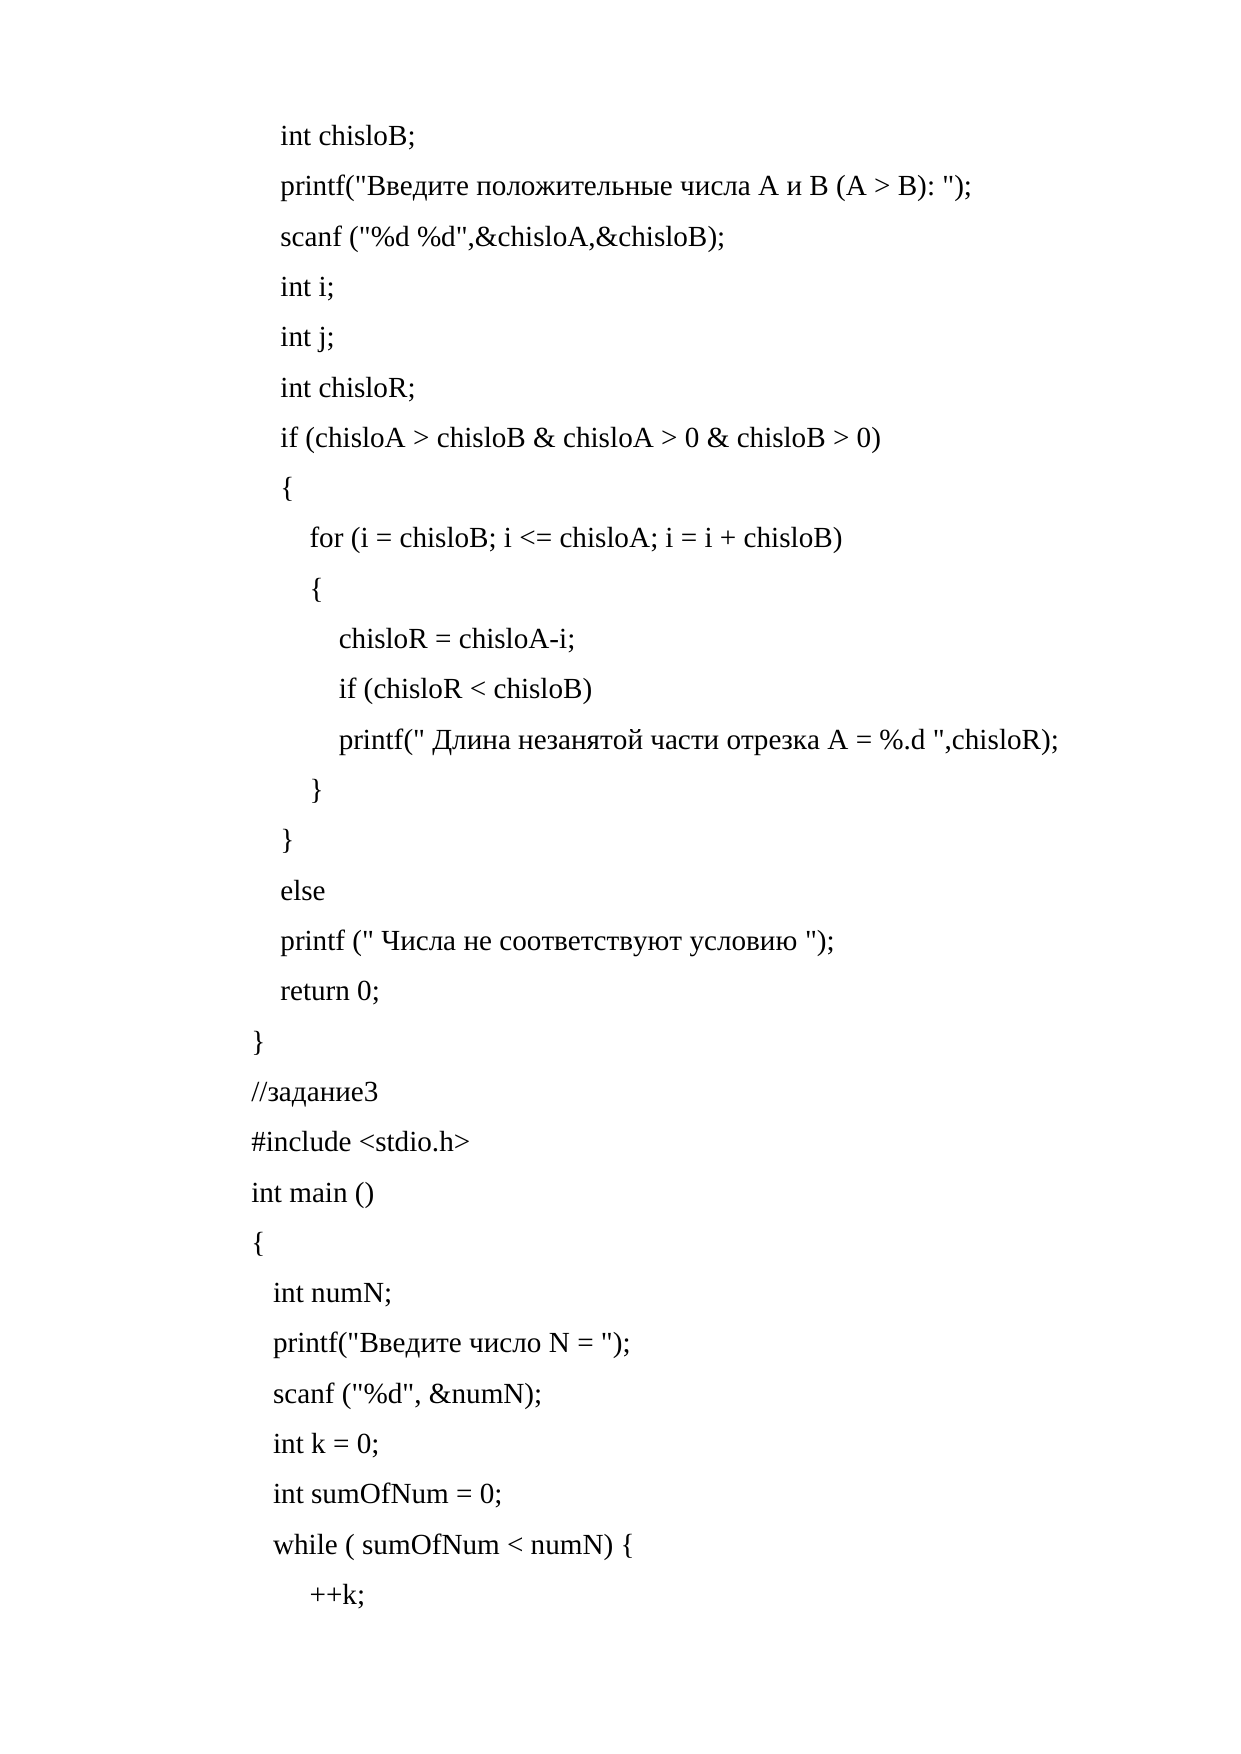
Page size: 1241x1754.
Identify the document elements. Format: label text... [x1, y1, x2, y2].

text { [251, 571, 1152, 604]
text printf (" Числа не соответствуют условию "); [251, 923, 1152, 957]
text chisloR = chisloA-i; [251, 621, 1152, 655]
text if (chisloR < chisloB) [251, 672, 1152, 705]
text for (i = chisloB; i <= chisloA; i = i + chisloB) [251, 521, 1152, 554]
text } [251, 1024, 1152, 1057]
text int numN; [177, 1275, 1152, 1309]
text printf("Введите положительные числа A и B (A > B): "); [251, 168, 1152, 202]
text { [177, 1225, 1152, 1258]
text while ( sumOfNum < numN) { [177, 1527, 1152, 1560]
text } [251, 772, 1152, 806]
text else [251, 873, 1152, 906]
text #include <stdio.h> [177, 1124, 1152, 1158]
text int i; [251, 269, 1152, 303]
text printf(" Длина незанятой части отрезка A = %.d ",chisloR); [251, 722, 1152, 755]
text scanf ("%d", &numN); [177, 1376, 1152, 1409]
text { [251, 470, 1152, 504]
text if (chisloA > chisloB & chisloA > 0 & chisloB > 0) [251, 420, 1152, 453]
text int k = 0; [177, 1426, 1152, 1460]
text int chisloR; [251, 370, 1152, 403]
text int j; [251, 319, 1152, 353]
text int main () [177, 1175, 1152, 1208]
text } [251, 822, 1152, 856]
text ++k; [177, 1577, 1152, 1611]
text scanf ("%d %d",&chisloA,&chisloB); [251, 219, 1152, 252]
text printf("Введите число N = "); [177, 1326, 1152, 1359]
text int sumOfNum = 0; [177, 1477, 1152, 1510]
text int chisloB; [251, 118, 1152, 152]
text //задание3 [251, 1074, 1152, 1108]
text return 0; [251, 973, 1152, 1007]
